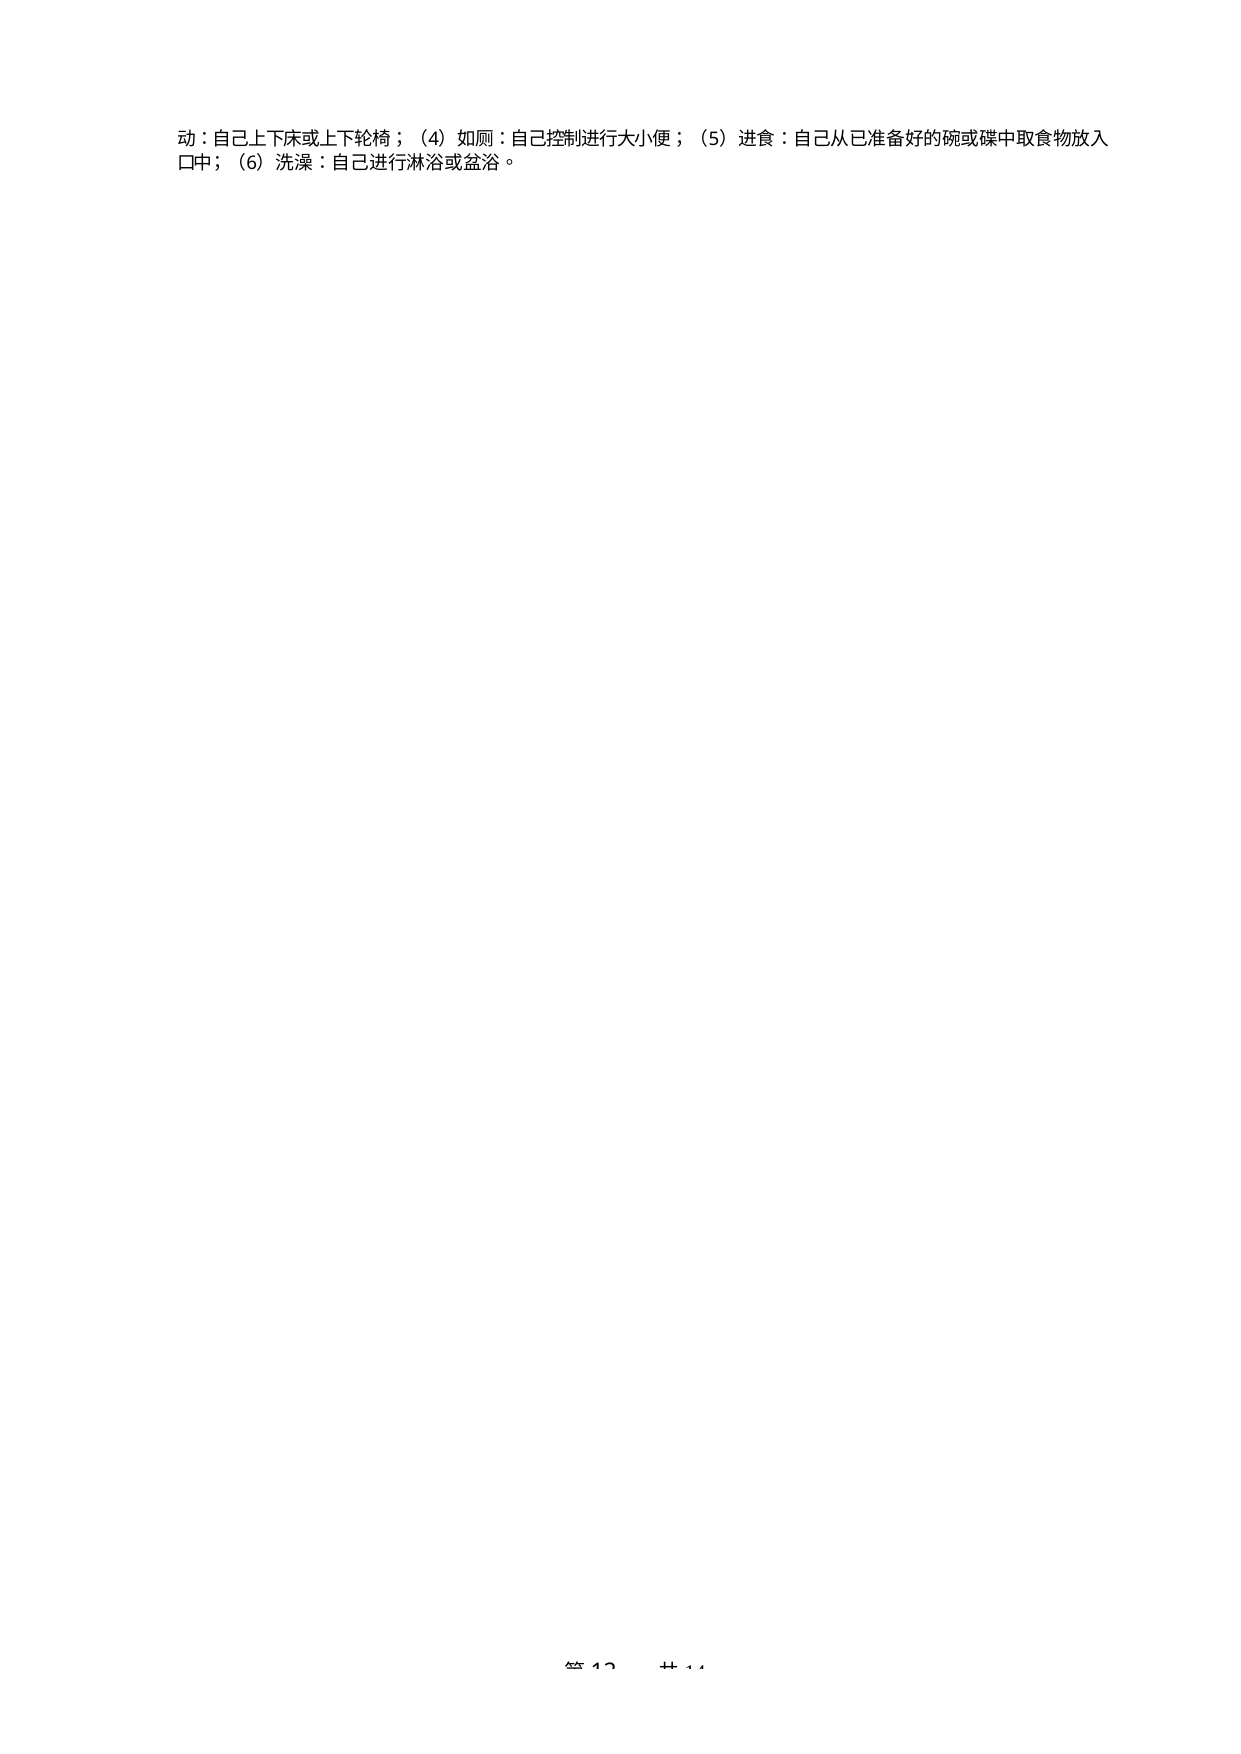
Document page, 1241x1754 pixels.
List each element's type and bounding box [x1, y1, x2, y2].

list [177, 125, 1111, 175]
